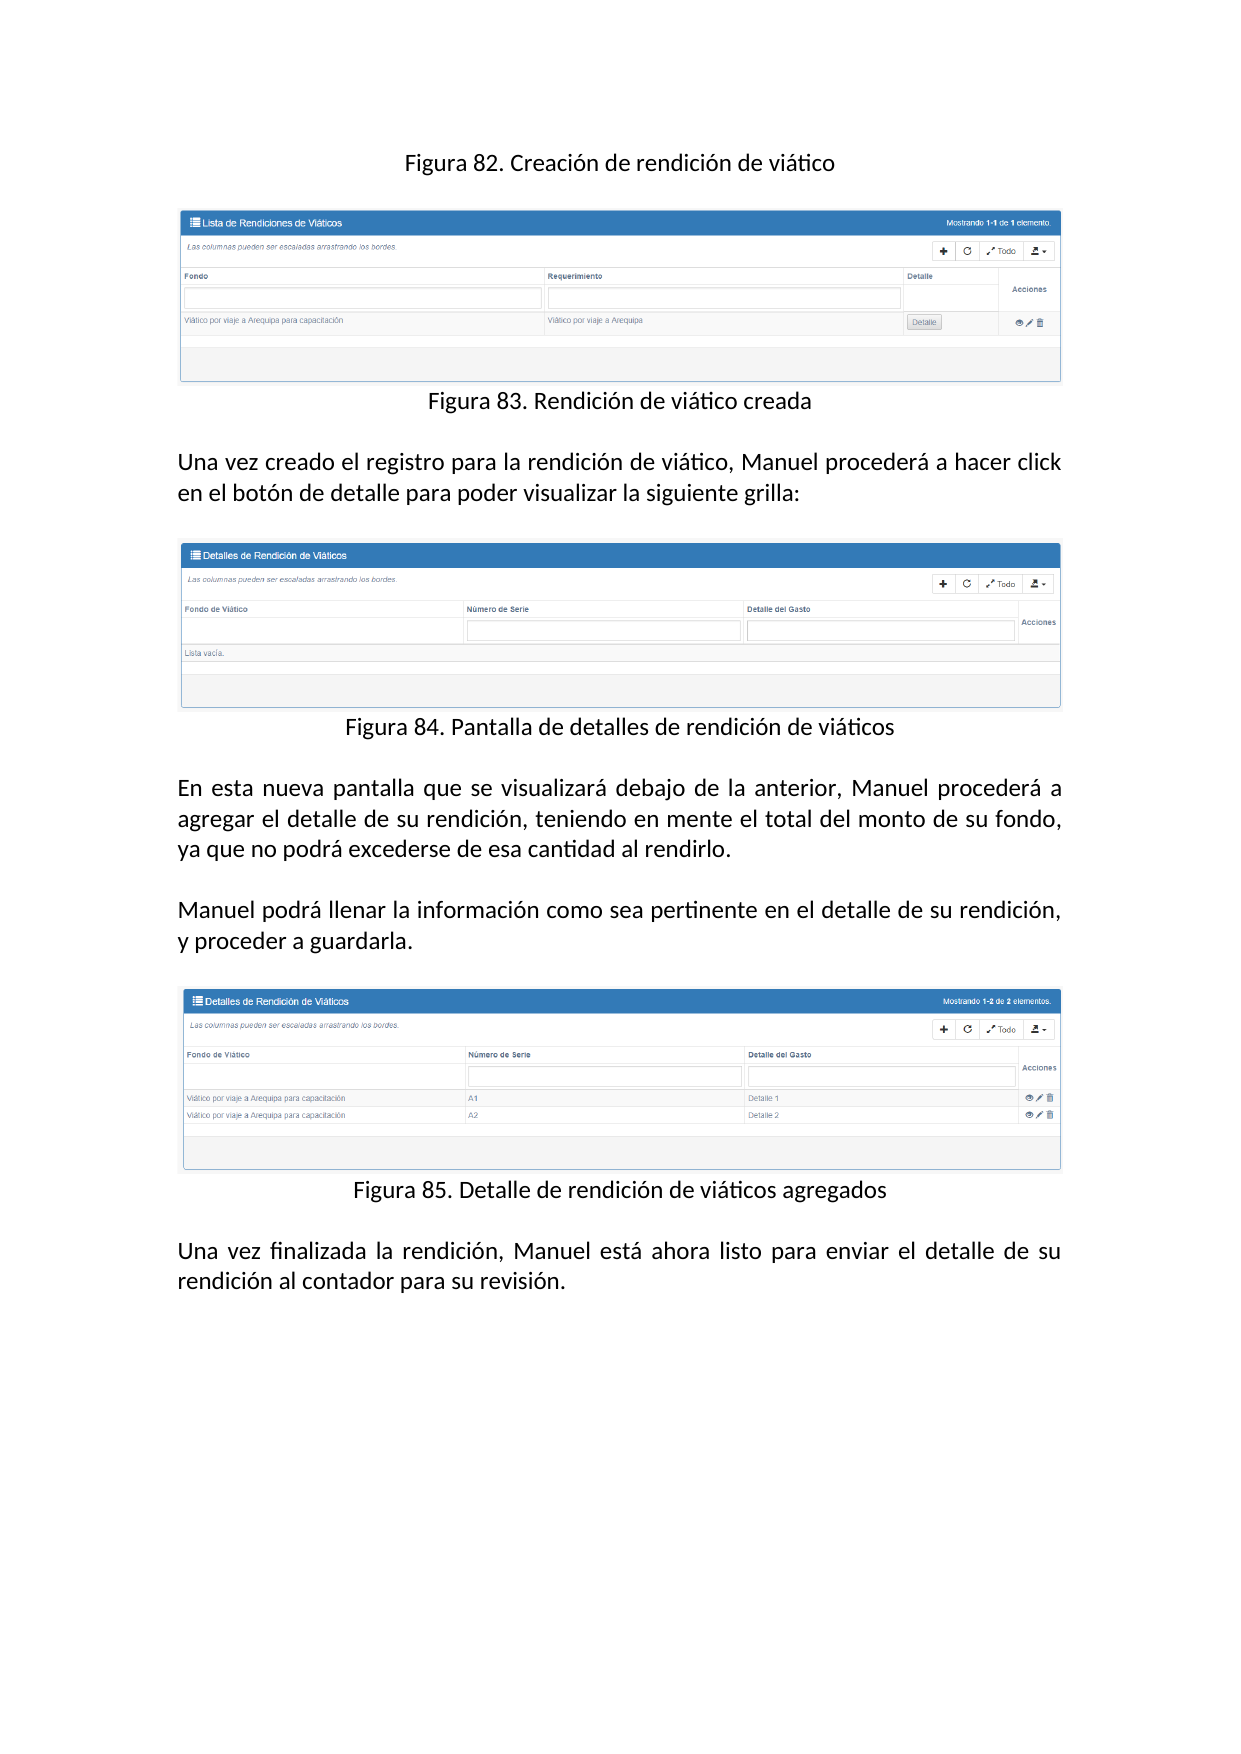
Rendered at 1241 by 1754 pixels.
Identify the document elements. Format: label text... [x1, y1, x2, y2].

picture [177, 208, 1063, 386]
text Manuel podrá llenar la información como sea pertinente en el detalle de su rendición, y proceder a guardarla. [177, 894, 1063, 956]
text Figura 85. Detalle de rendición de viáticos agregados [177, 1174, 1063, 1204]
text Una vez finalizada la rendición, Manuel está ahora listo para enviar el detalle de su rendición al contador para su revisión. [177, 1235, 1063, 1296]
text Una vez creado el registro para la rendición de viático, Manuel procederá a hacer click en el botón de detalle para poder visualizar la siguiente grilla: [177, 447, 1063, 508]
picture [177, 538, 1063, 712]
text Figura 82. Creación de rendición de viático [177, 148, 1063, 178]
text Figura 83. Rendición de viático creada [177, 386, 1063, 416]
text En esta nueva pantalla que se visualizará debajo de la anterior, Manuel procederá a agregar el detalle de su rendición, teniendo en mente el total del monto de su fondo, ya que no podrá excederse de esa cantidad al rendirlo. [177, 772, 1063, 864]
picture [177, 986, 1063, 1174]
text Figura 84. Pantalla de detalles de rendición de viáticos [177, 712, 1063, 742]
